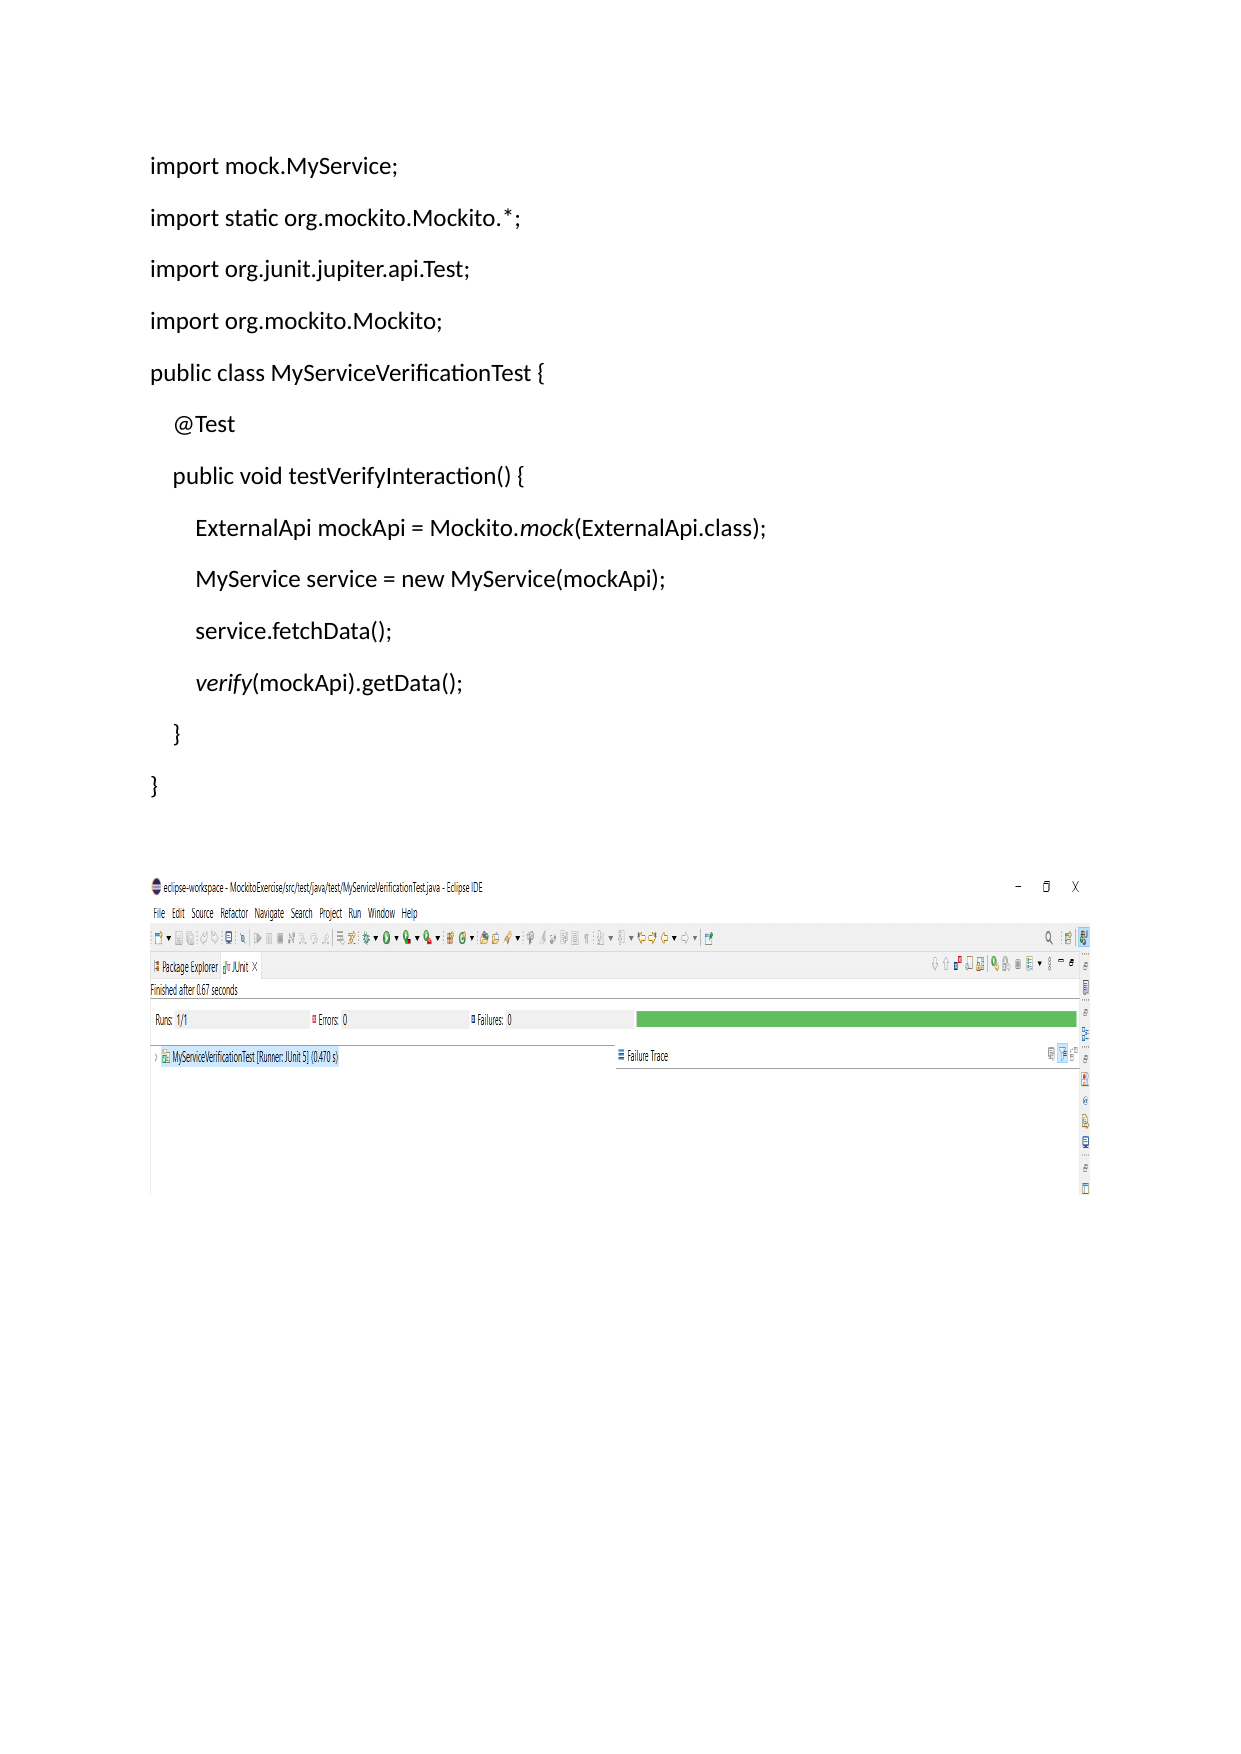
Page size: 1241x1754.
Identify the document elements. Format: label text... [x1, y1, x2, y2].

text import static org.mockito.Mockito.*; [150, 202, 1090, 232]
text @Test [150, 408, 1090, 439]
text } [150, 718, 1090, 749]
text import org.mockito.Mockito; [150, 305, 1090, 336]
picture [150, 873, 1091, 1195]
text public void testVerifyInteraction() { [150, 460, 1090, 491]
text service.fetchData(); [150, 615, 1090, 646]
text import org.junit.jupiter.api.Test; [150, 253, 1090, 284]
text ExternalApi mockApi = Mockito.mock(ExternalApi.class); [150, 512, 1090, 542]
text } [150, 770, 1090, 801]
text MyService service = new MyService(mockApi); [150, 563, 1090, 594]
text verify(mockApi).getData(); [150, 667, 1090, 697]
text import mock.MyService; [150, 150, 1090, 181]
text public class MyServiceVerificationTest { [150, 357, 1090, 387]
